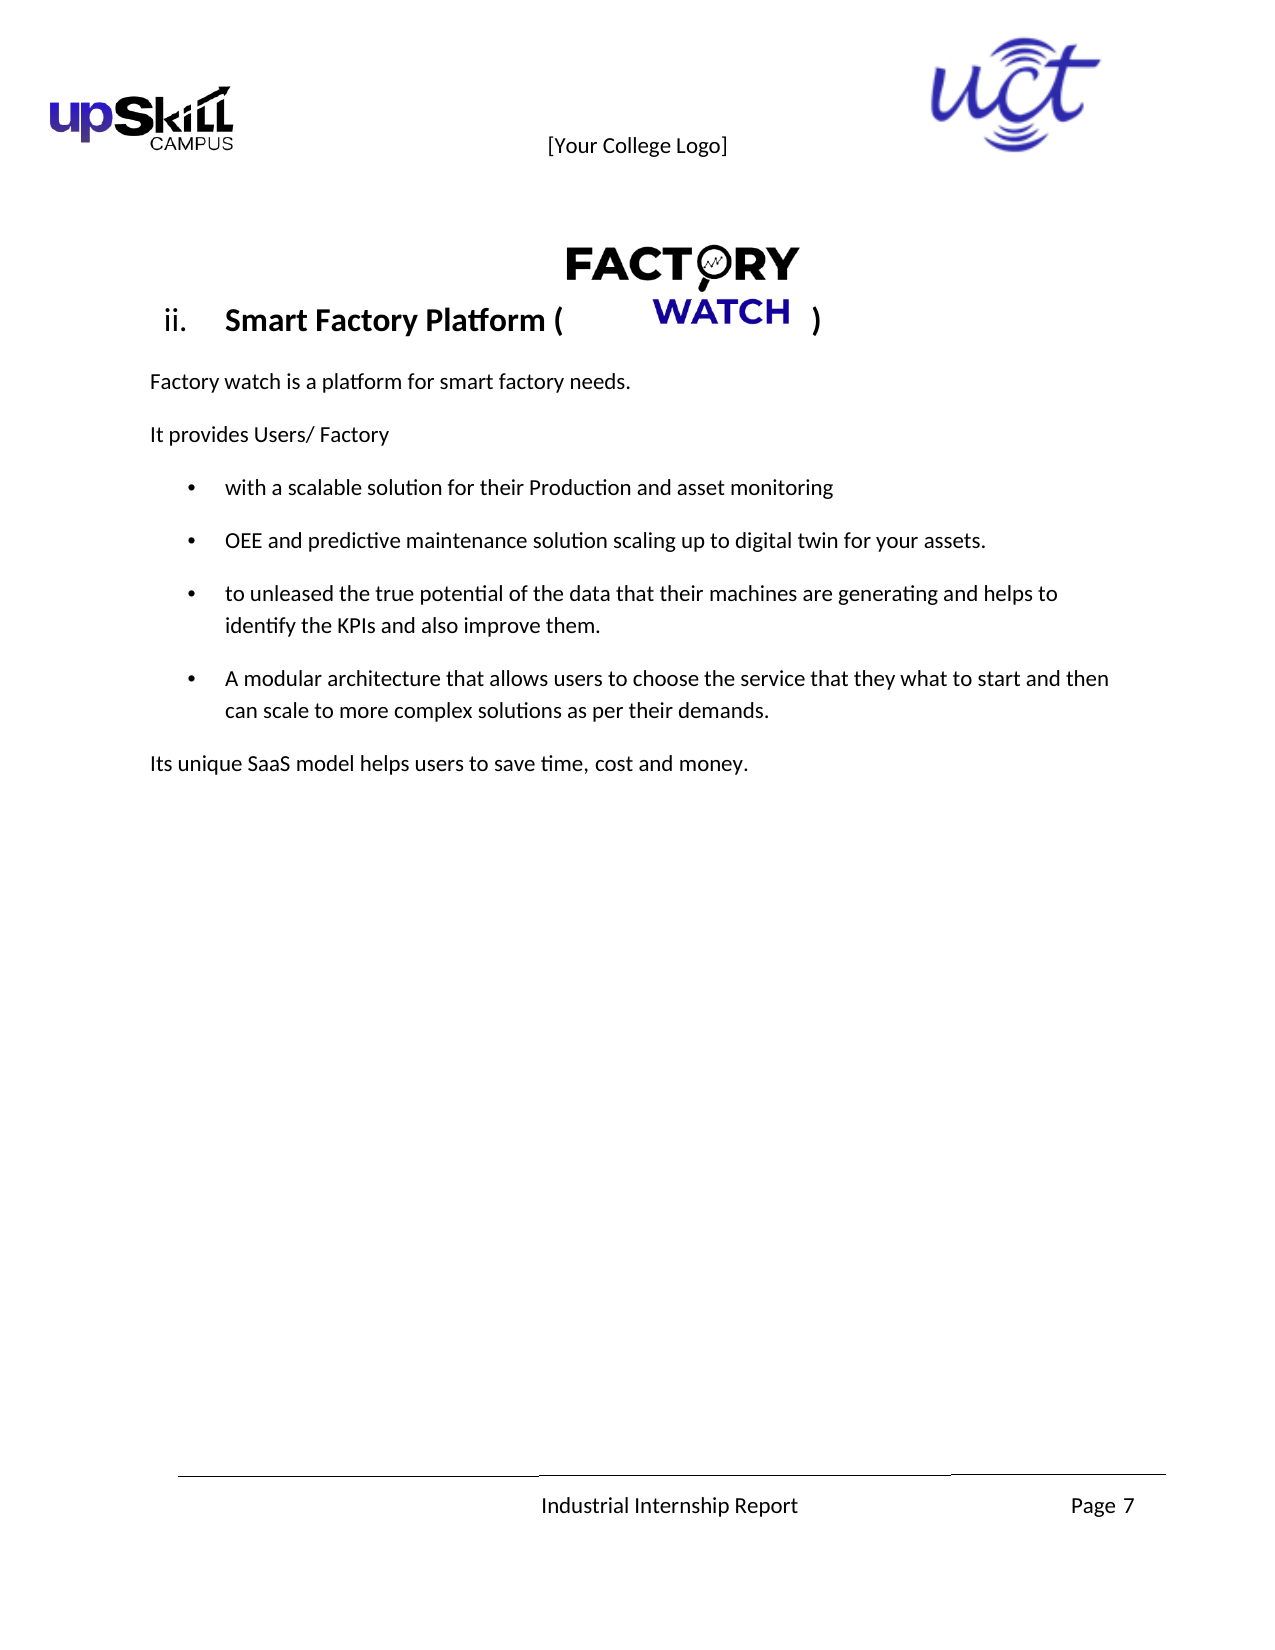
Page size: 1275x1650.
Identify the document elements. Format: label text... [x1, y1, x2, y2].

list OEE and predictive maintenance solution scaling up to digital twin for your assets. [187, 526, 1134, 554]
list to unleased the true potential of the data that their machines are generating and helps to identify the KPIs and also improve them. [187, 579, 1134, 639]
text It provides Users/ Factory [150, 420, 1134, 448]
list A modular architecture that allows users to choose the service that they what to start and then can scale to more complex solutions as per their demands. [187, 664, 1134, 724]
list Smart Factory Platform () [187, 240, 1134, 340]
list with a scalable solution for their Production and asset monitoring [187, 473, 1134, 501]
text Its unique SaaS model helps users to save time, cost and money. [150, 749, 1134, 778]
picture [563, 240, 812, 332]
text Factory watch is a platform for smart factory needs. [150, 367, 1134, 395]
